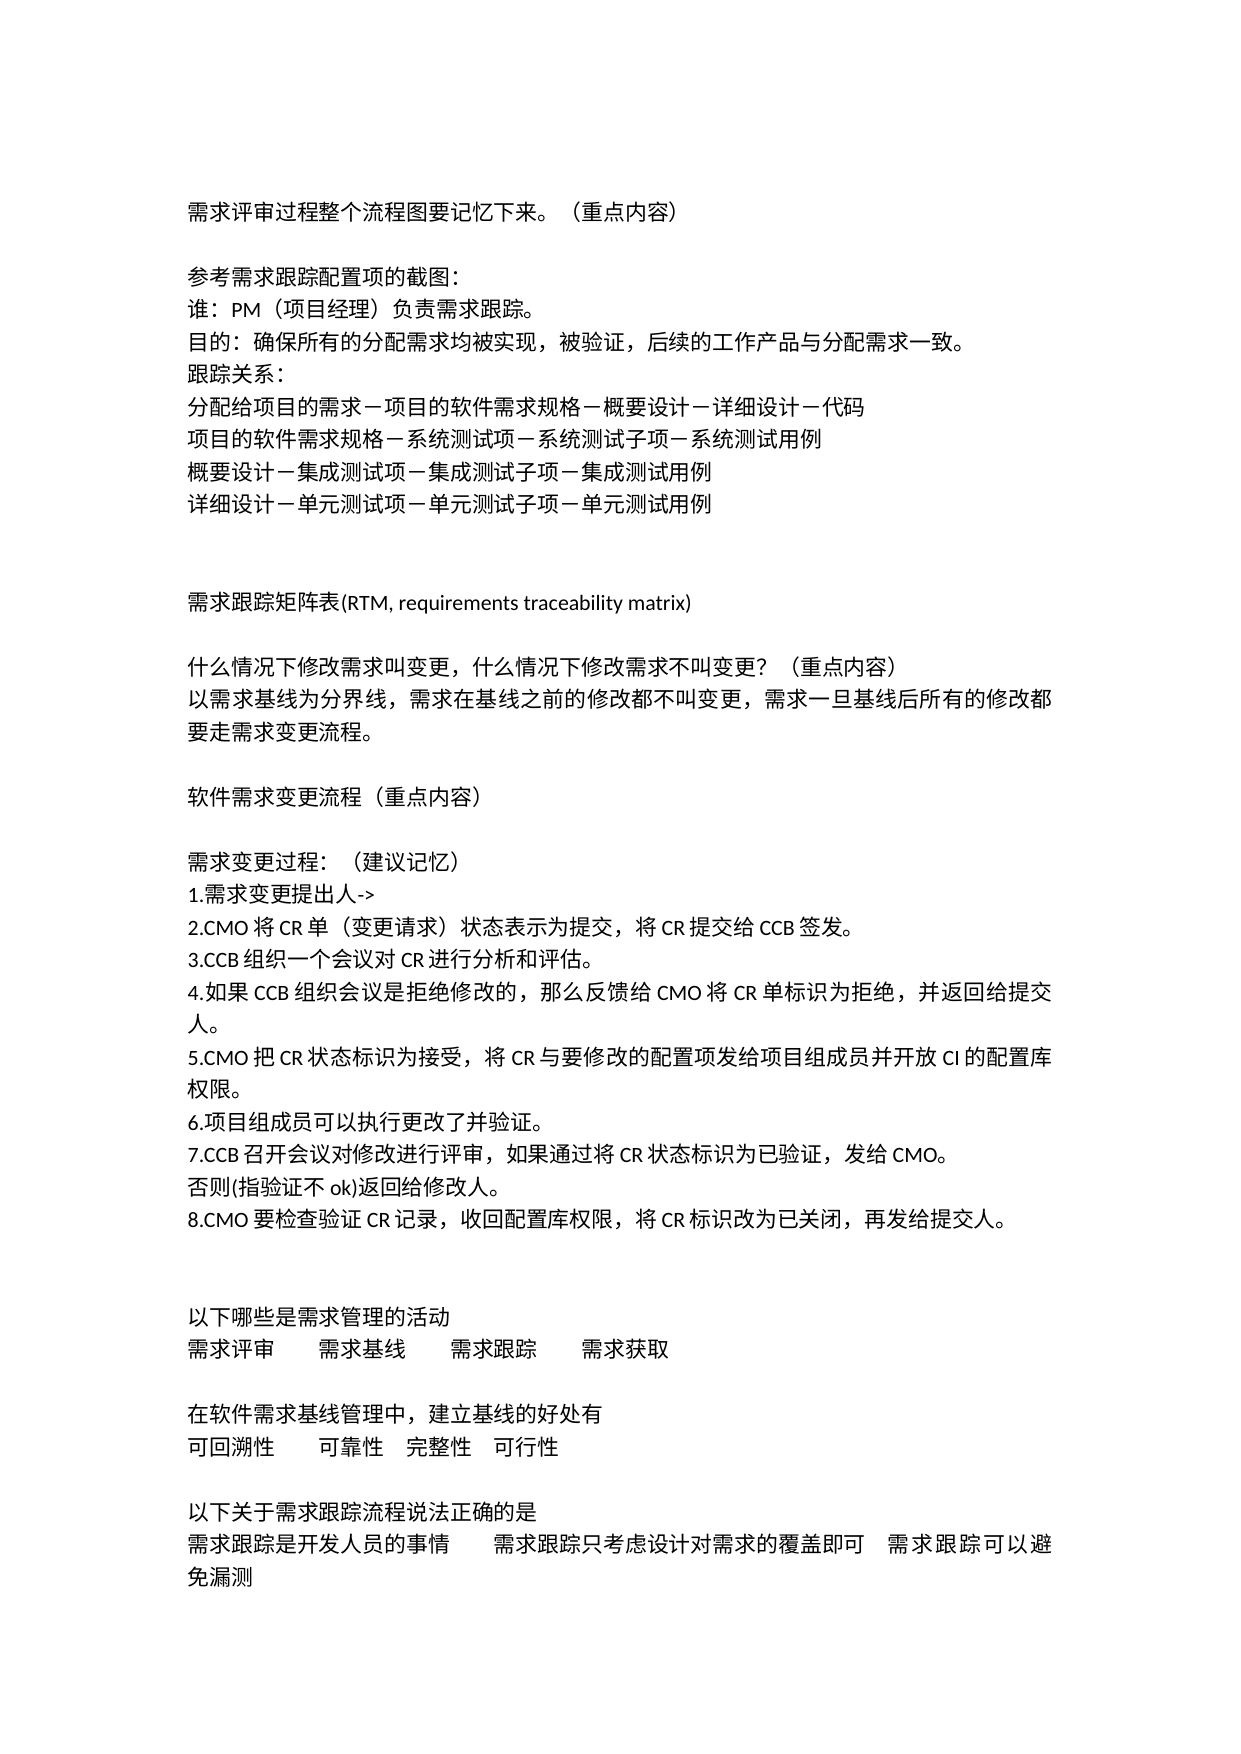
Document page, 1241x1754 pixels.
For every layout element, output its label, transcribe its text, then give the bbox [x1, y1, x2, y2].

text 7.CCB召开会议对修改进行评审，如果通过将CR状态标识为已验证，发给CMO。 [187, 1137, 1053, 1169]
text 可回溯性 可靠性 完整性 可行性 [187, 1429, 1053, 1462]
text 目的：确保所有的分配需求均被实现，被验证，后续的工作产品与分配需求一致。 [187, 324, 1053, 357]
text 跟踪关系： [187, 357, 1053, 389]
text 需求评审过程整个流程图要记忆下来。（重点内容） [187, 194, 1053, 227]
text 以下哪些是需求管理的活动 [187, 1299, 1053, 1332]
text 以需求基线为分界线，需求在基线之前的修改都不叫变更，需求一旦基线后所有的修改都要走需求变更流程。 [187, 682, 1053, 747]
text 6.项目组成员可以执行更改了并验证。 [187, 1104, 1053, 1137]
text 项目的软件需求规格－系统测试项－系统测试子项－系统测试用例 [187, 422, 1053, 454]
text 1.需求变更提出人-> [187, 877, 1053, 909]
text 详细设计－单元测试项－单元测试子项－单元测试用例 [187, 487, 1053, 519]
text 什么情况下修改需求叫变更，什么情况下修改需求不叫变更？（重点内容） [187, 649, 1053, 682]
text 需求跟踪是开发人员的事情 需求跟踪只考虑设计对需求的覆盖即可 需求跟踪可以避免漏测 [187, 1527, 1053, 1592]
text 在软件需求基线管理中，建立基线的好处有 [187, 1397, 1053, 1429]
text 5.CMO把CR状态标识为接受，将CR与要修改的配置项发给项目组成员并开放CI的配置库权限。 [187, 1039, 1053, 1104]
text 参考需求跟踪配置项的截图： [187, 259, 1053, 292]
text 否则(指验证不ok)返回给修改人。 [187, 1169, 1053, 1202]
text 需求变更过程：（建议记忆） [187, 844, 1053, 877]
text 8.CMO要检查验证CR记录，收回配置库权限，将CR标识改为已关闭，再发给提交人。 [187, 1202, 1053, 1234]
text 需求跟踪矩阵表(RTM, requirements traceability matrix) [187, 584, 1053, 617]
text 2.CMO将CR单（变更请求）状态表示为提交，将CR提交给CCB签发。 [187, 909, 1053, 942]
text 4.如果CCB组织会议是拒绝修改的，那么反馈给CMO将CR单标识为拒绝，并返回给提交人。 [187, 974, 1053, 1039]
text 软件需求变更流程（重点内容） [187, 779, 1053, 812]
text 需求评审 需求基线 需求跟踪 需求获取 [187, 1332, 1053, 1364]
text 谁：PM（项目经理）负责需求跟踪。 [187, 292, 1053, 324]
text 3.CCB组织一个会议对CR进行分析和评估。 [187, 942, 1053, 974]
text 分配给项目的需求－项目的软件需求规格－概要设计－详细设计－代码 [187, 389, 1053, 422]
text 以下关于需求跟踪流程说法正确的是 [187, 1494, 1053, 1527]
text 概要设计－集成测试项－集成测试子项－集成测试用例 [187, 454, 1053, 487]
